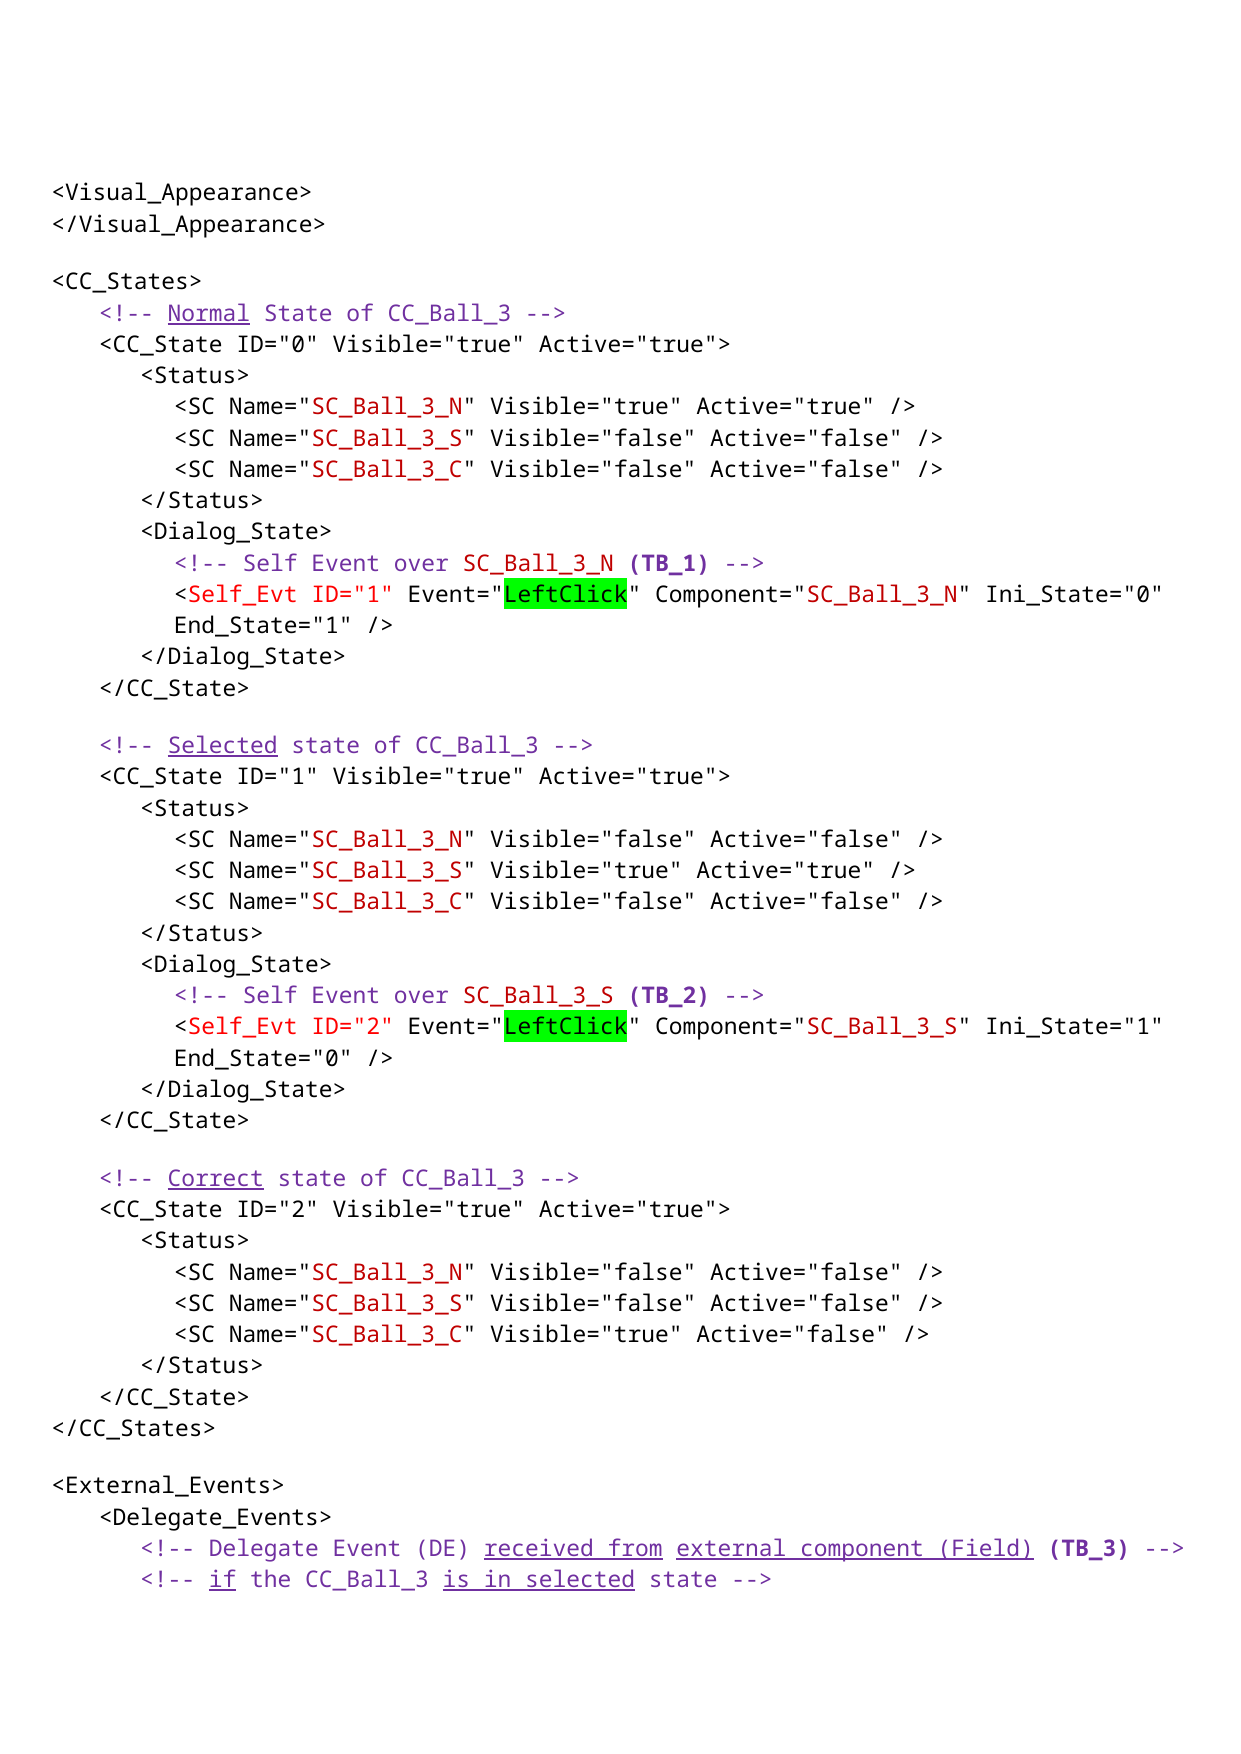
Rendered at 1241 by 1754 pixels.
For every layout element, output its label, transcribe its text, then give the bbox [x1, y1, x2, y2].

text </Status> [24, 484, 1217, 515]
text <Status> [24, 1224, 1217, 1255]
text <CC_State ID="1" Visible="true" Active="true"> [24, 760, 1217, 792]
text <!-- if the CC_Ball_3 is in selected state --> [24, 1563, 1217, 1594]
text <SC Name="SC_Ball_3_N" Visible="false" Active="false" /> [99, 823, 1217, 854]
text </CC_State> [24, 1380, 1217, 1412]
text <!-- Selected state of CC_Ball_3 --> [24, 729, 1217, 760]
text <Self_Evt ID="2" Event="LeftClick" Component="SC_Ball_3_S" Ini_State="1" End_State="0" /> [174, 1010, 1217, 1073]
text <!-- Correct state of CC_Ball_3 --> [24, 1162, 1217, 1193]
text <!-- Self Event over SC_Ball_3_S (TB_2) --> [99, 979, 1217, 1010]
text <SC Name="SC_Ball_3_N" Visible="true" Active="true" /> [99, 390, 1217, 421]
text </Status> [24, 1349, 1217, 1380]
text <Dialog_State> [24, 948, 1217, 979]
text <SC Name="SC_Ball_3_C" Visible="false" Active="false" /> [174, 885, 1217, 917]
text <CC_State ID="0" Visible="true" Active="true"> [24, 328, 1217, 359]
text <SC Name="SC_Ball_3_C" Visible="true" Active="false" /> [99, 1318, 1217, 1349]
text <Status> [24, 359, 1217, 390]
text <CC_State ID="2" Visible="true" Active="true"> [24, 1193, 1217, 1224]
text <!-- Normal State of CC_Ball_3 --> [24, 296, 1217, 328]
text </CC_State> [24, 671, 1217, 703]
text <Delegate_Events> [24, 1501, 1217, 1532]
text <!-- Delegate Event (DE) received from external component (Field) (TB_3) --> [99, 1532, 1217, 1563]
text </Visual_Appearance> [24, 208, 1217, 239]
text <Self_Evt ID="1" Event="LeftClick" Component="SC_Ball_3_N" Ini_State="0" End_State="1" /> [174, 578, 1217, 640]
text </Status> [24, 917, 1217, 948]
text </Dialog_State> [99, 640, 1217, 671]
text <SC Name="SC_Ball_3_S" Visible="false" Active="false" /> [99, 1287, 1217, 1318]
text <SC Name="SC_Ball_3_S" Visible="true" Active="true" /> [99, 854, 1217, 885]
text <SC Name="SC_Ball_3_S" Visible="false" Active="false" /> [99, 421, 1217, 453]
text <SC Name="SC_Ball_3_N" Visible="false" Active="false" /> [99, 1255, 1217, 1287]
text <SC Name="SC_Ball_3_C" Visible="false" Active="false" /> [99, 453, 1217, 484]
text <External_Events> [24, 1469, 1217, 1501]
text <Visual_Appearance> [24, 176, 1217, 208]
text <CC_States> [24, 265, 1217, 296]
text <Dialog_State> [24, 515, 1217, 546]
text </CC_States> [24, 1412, 1217, 1443]
text <Status> [24, 792, 1217, 823]
text </Dialog_State> [99, 1073, 1217, 1104]
text <!-- Self Event over SC_Ball_3_N (TB_1) --> [99, 546, 1217, 578]
text </CC_State> [24, 1104, 1217, 1135]
